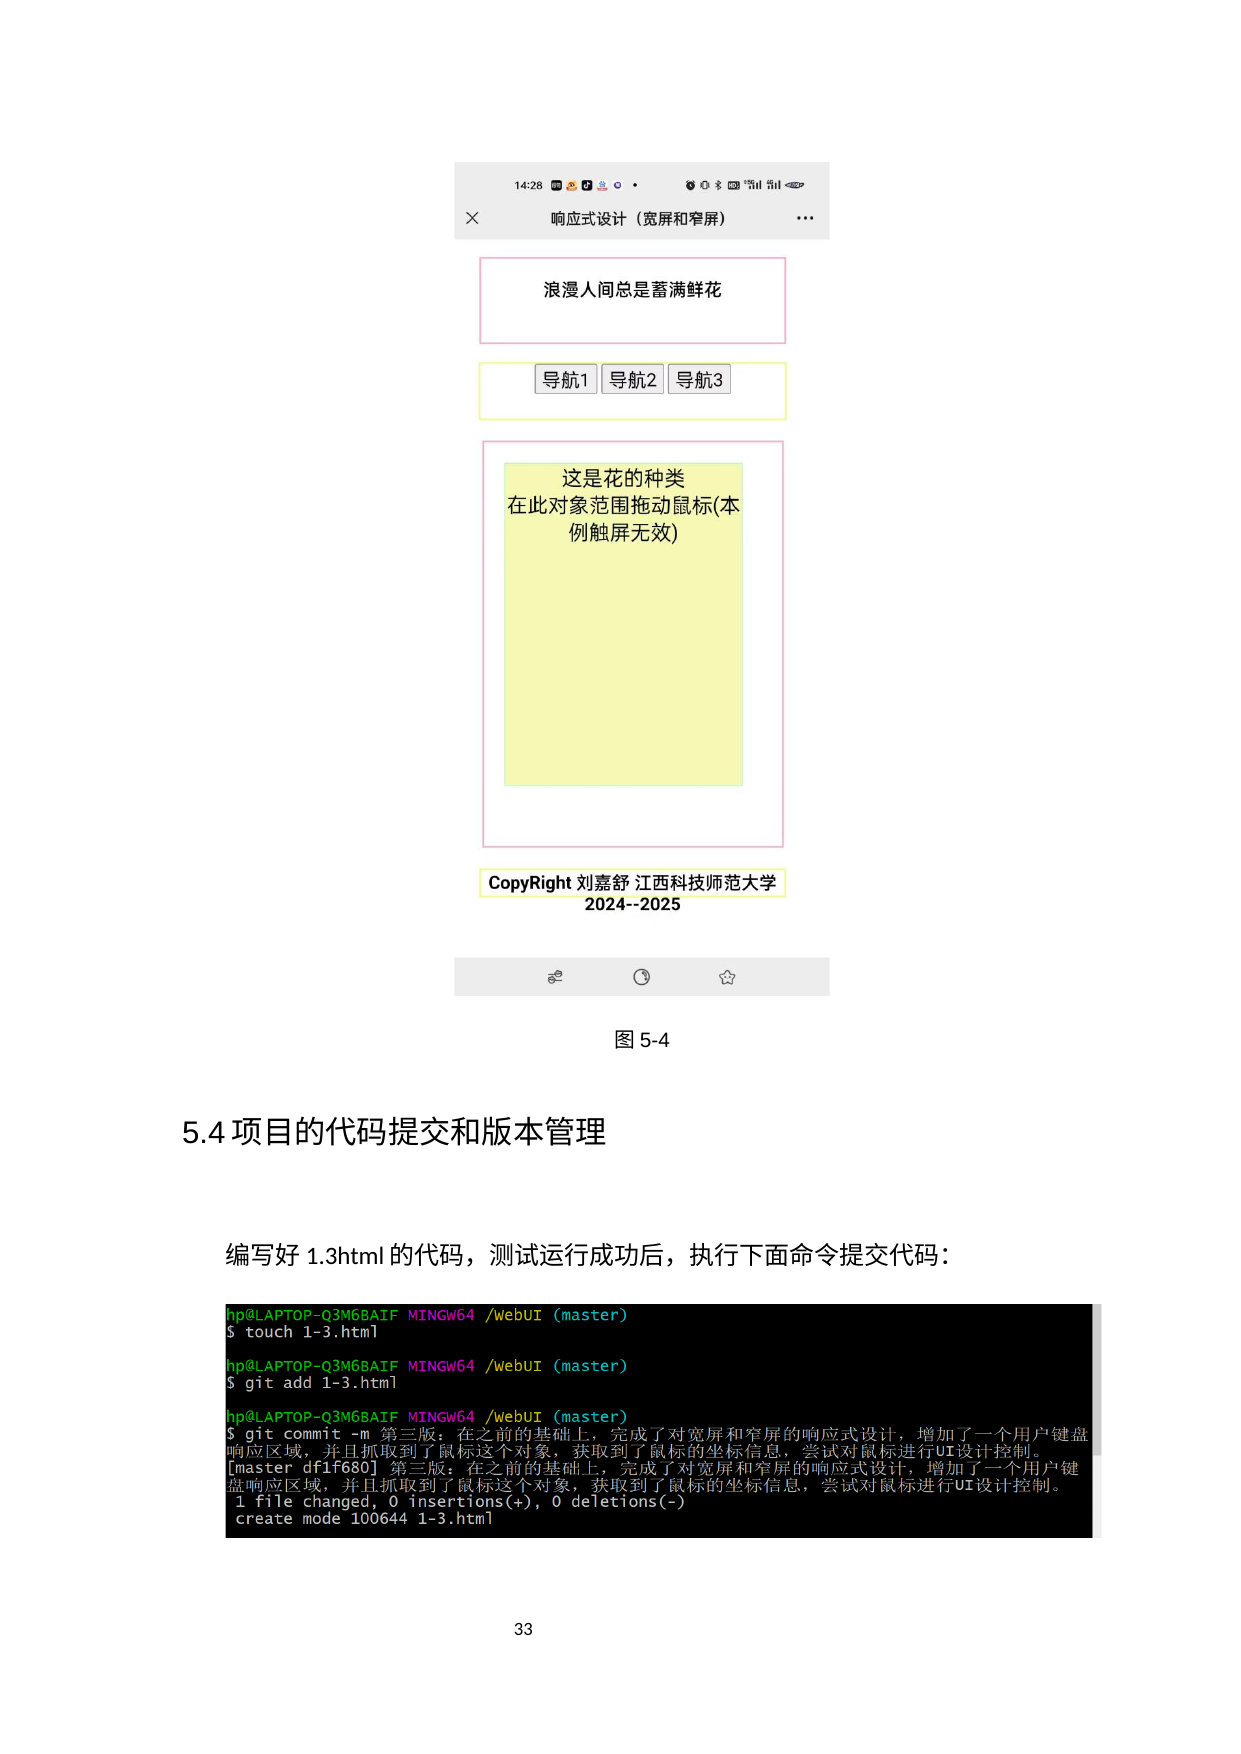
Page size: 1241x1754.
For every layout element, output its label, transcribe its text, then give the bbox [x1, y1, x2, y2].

text 图5-4 [182, 1022, 1058, 1055]
picture [225, 1304, 1102, 1538]
text 编写好1.3html的代码，测试运行成功后，执行下面命令提交代码： [182, 1221, 1058, 1286]
subtitle 5.4项目的代码提交和版本管理 [182, 1097, 1058, 1162]
picture [454, 162, 830, 996]
